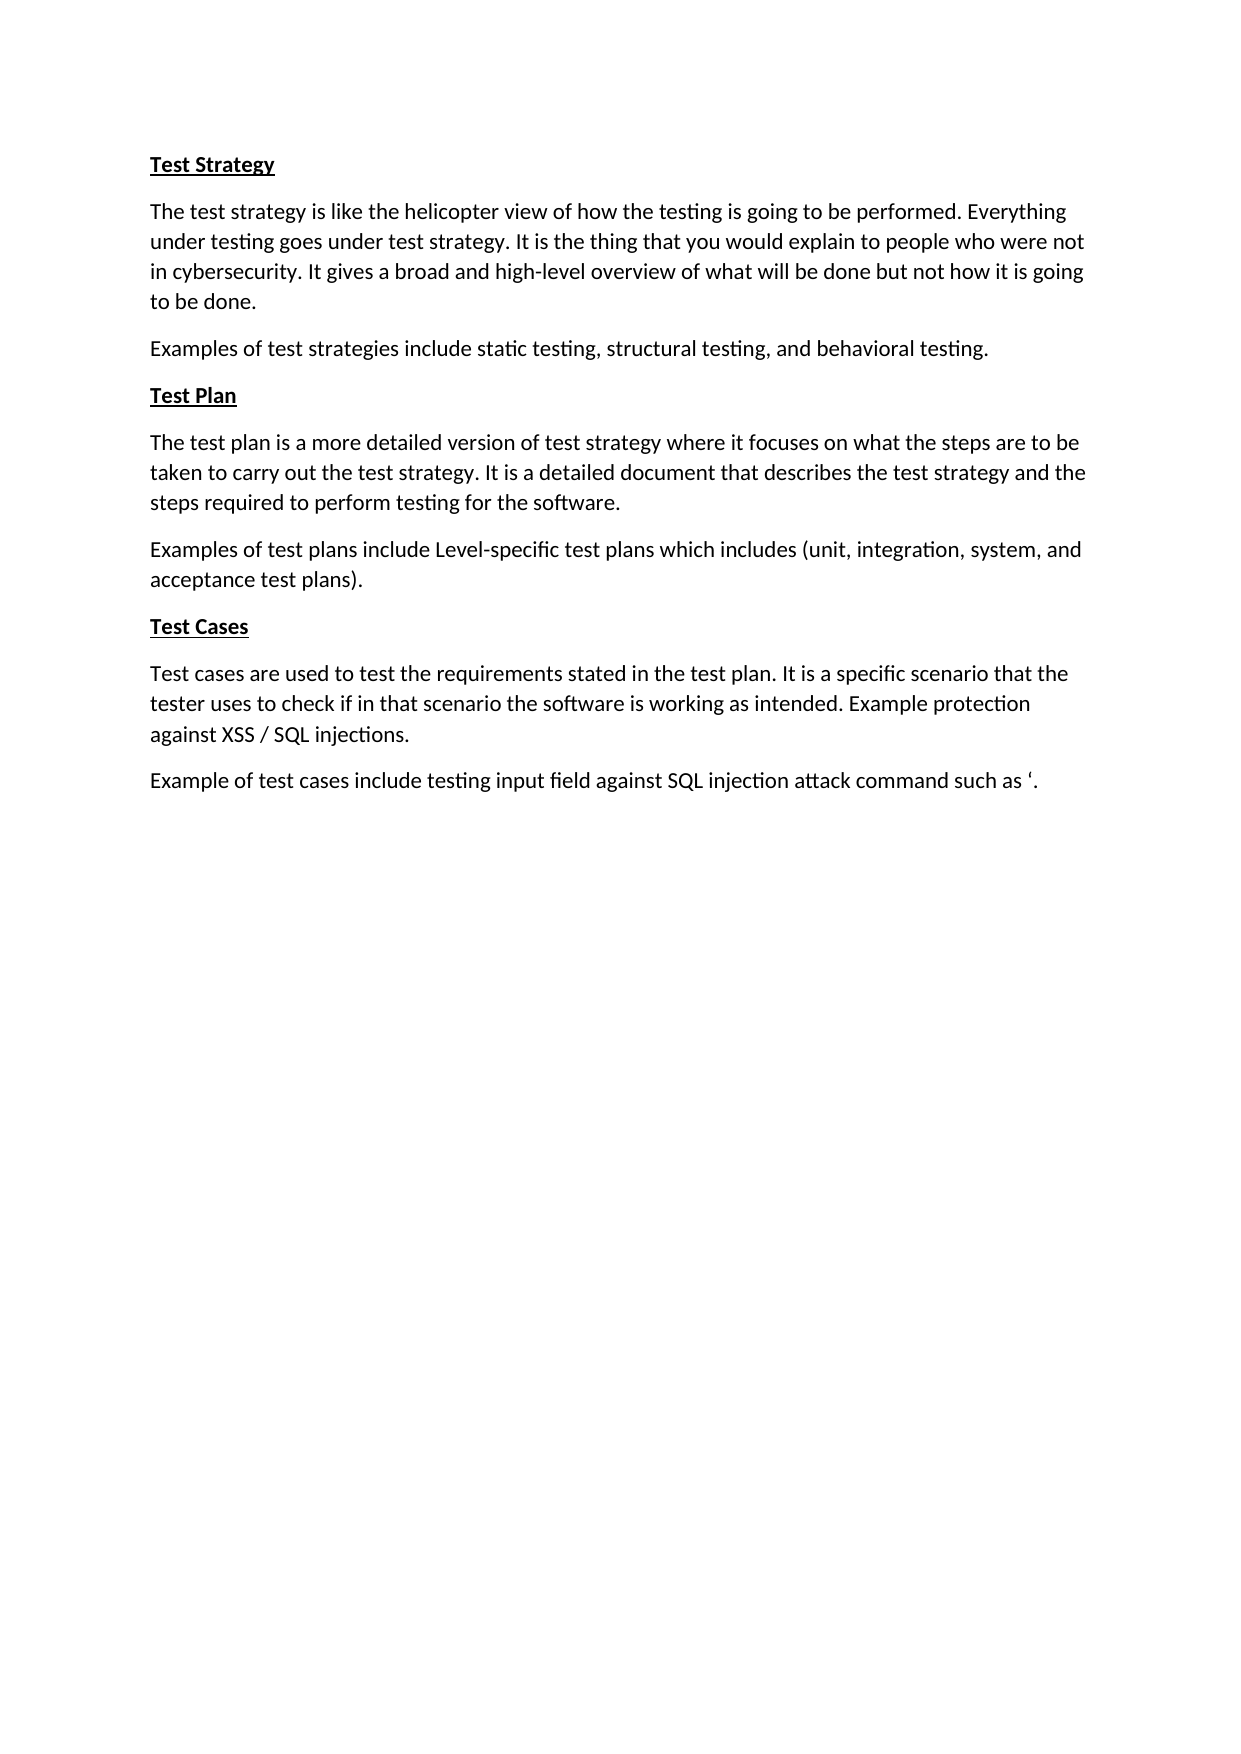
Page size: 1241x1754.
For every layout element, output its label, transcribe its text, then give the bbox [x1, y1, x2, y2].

text Test cases are used to test the requirements stated in the test plan. It is a specific scenario that the tester uses to check if in that scenario the software is working as intended. Example protection against XSS / SQL injections. [150, 659, 1090, 748]
text Examples of test plans include Level-specific test plans which includes (unit, integration, system, and acceptance test plans). [150, 535, 1090, 594]
text Test Plan [150, 381, 1090, 409]
text Test Strategy [150, 150, 1090, 178]
text Example of test cases include testing input field against SQL injection attack command such as ‘. [150, 767, 1090, 795]
text Test Cases [150, 612, 1090, 641]
text Examples of test strategies include static testing, structural testing, and behavioral testing. [150, 334, 1090, 362]
text The test strategy is like the helicopter view of how the testing is going to be performed. Everything under testing goes under test strategy. It is the thing that you would explain to people who were not in cybersecurity. It gives a broad and high-level overview of what will be done but not how it is going to be done. [150, 197, 1090, 316]
text The test plan is a more detailed version of test strategy where it focuses on what the steps are to be taken to carry out the test strategy. It is a detailed document that describes the test strategy and the steps required to perform testing for the software. [150, 428, 1090, 517]
